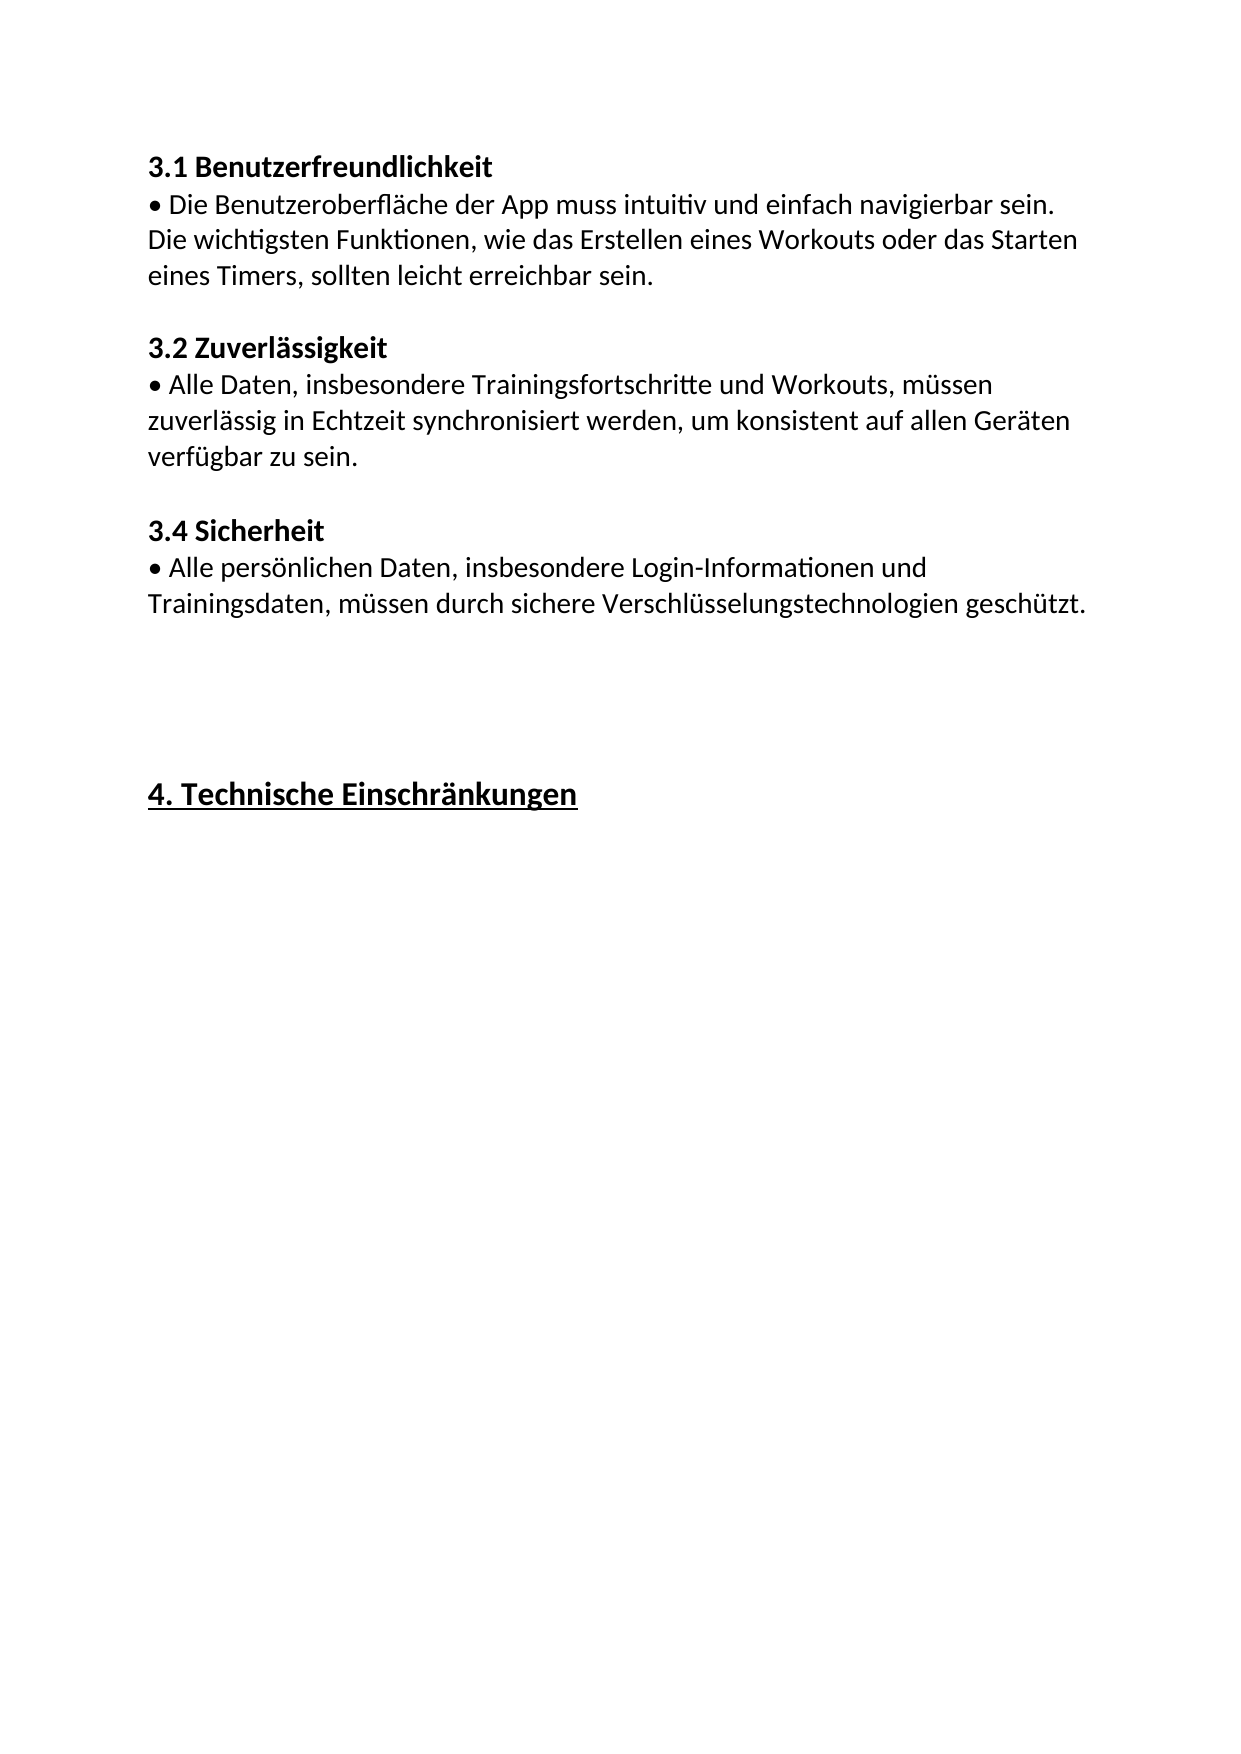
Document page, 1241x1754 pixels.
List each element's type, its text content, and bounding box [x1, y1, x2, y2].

text 3.2 Zuverlässigkeit [148, 328, 1093, 366]
text • Die Benutzeroberfläche der App muss intuitiv und einfach navigierbar sein. Die wichtigsten Funktionen, wie das Erstellen eines Workouts oder das Starten eines Timers, sollten leicht erreichbar sein. [148, 186, 1093, 293]
text • Alle persönlichen Daten, insbesondere Login-Informationen und Trainingsdaten, müssen durch sichere Verschlüsselungstechnologien geschützt. [148, 549, 1093, 621]
text 3.4 Sicherheit [148, 511, 1093, 549]
text 4. Technische Einschränkungen [148, 773, 1093, 814]
text 3.1 Benutzerfreundlichkeit [148, 148, 1093, 186]
text • Alle Daten, insbesondere Trainingsfortschritte und Workouts, müssen zuverlässig in Echtzeit synchronisiert werden, um konsistent auf allen Geräten verfügbar zu sein. [148, 366, 1093, 473]
